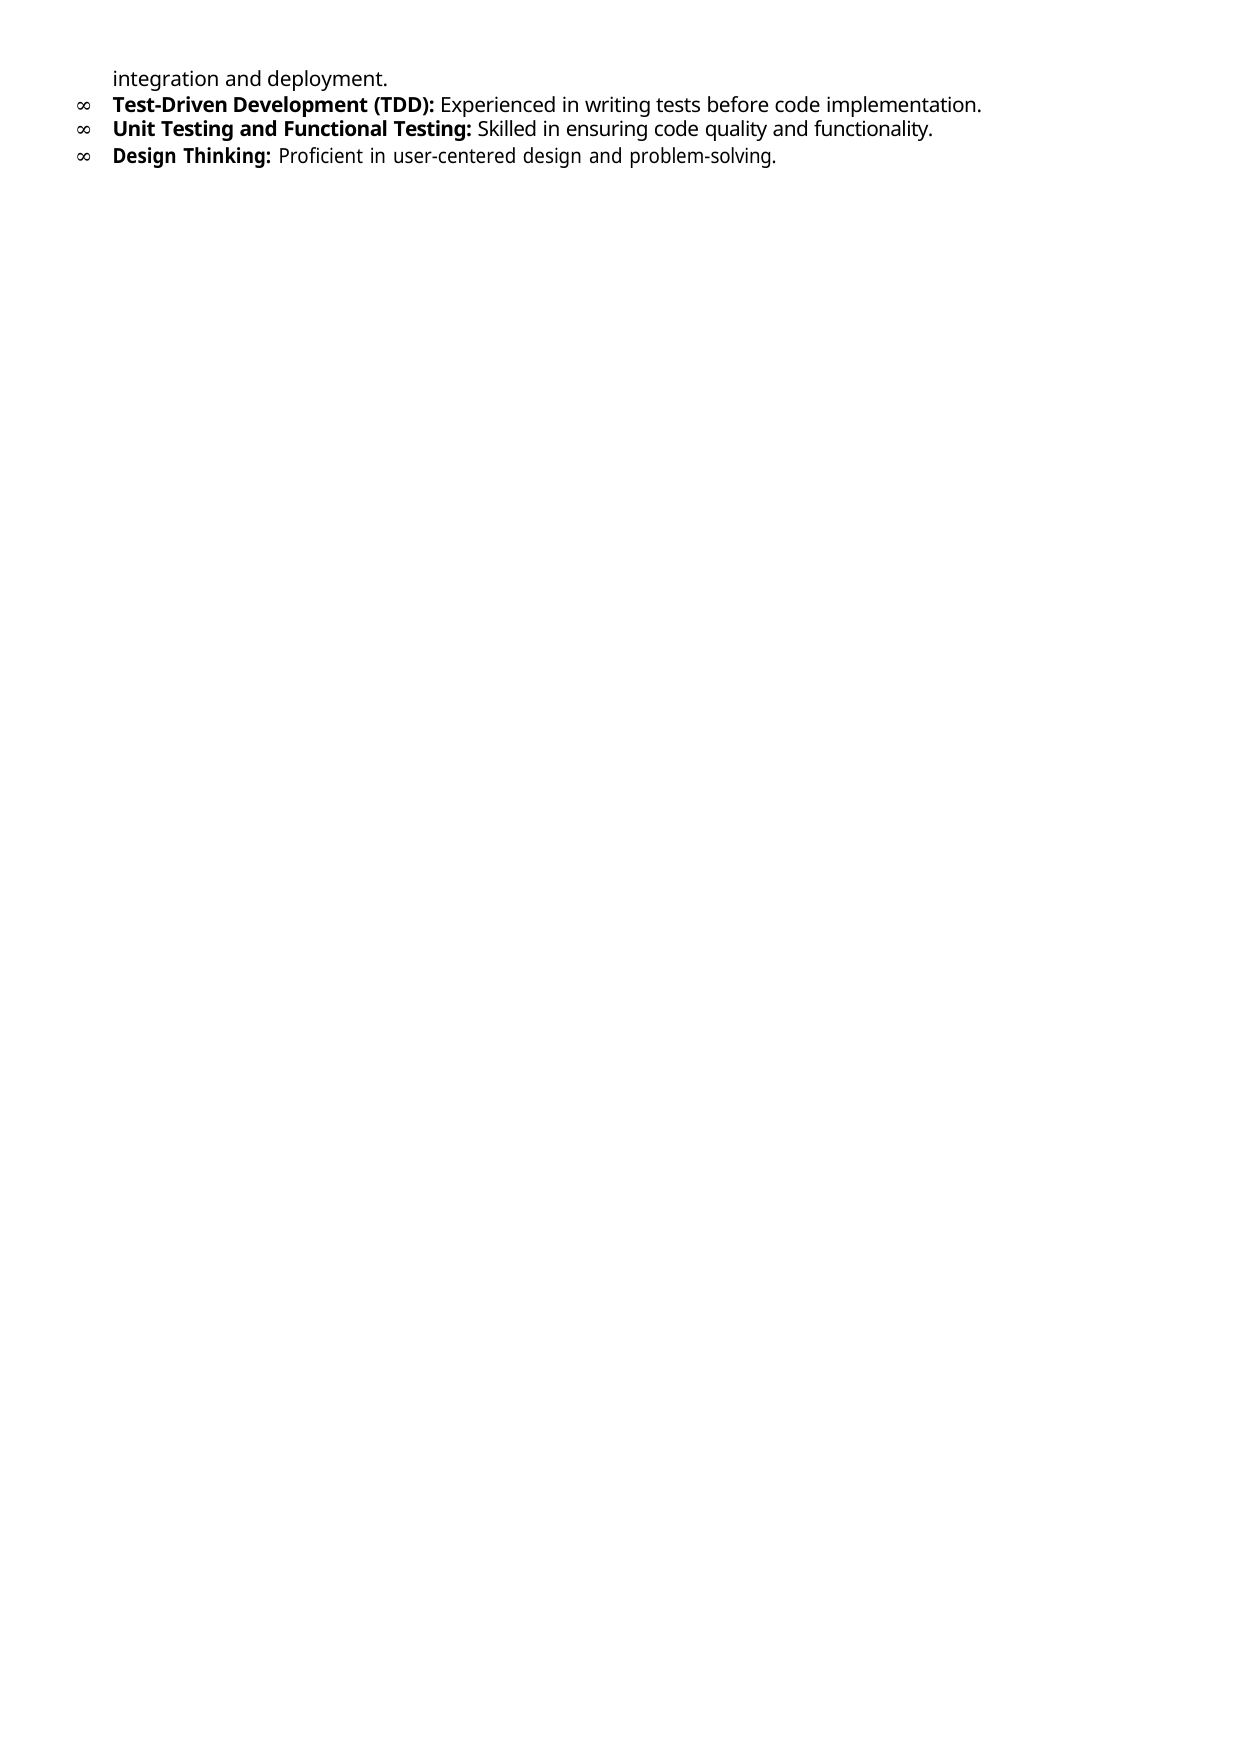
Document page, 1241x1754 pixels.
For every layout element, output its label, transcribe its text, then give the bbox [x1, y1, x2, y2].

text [75, 64, 1118, 93]
text ∞ Design Thinking: Proficient in user-centered design and problem-solving. [75, 141, 1181, 170]
text ∞ Test-Driven Development (TDD): Experienced in writing tests before code implementation. [75, 93, 1181, 117]
text ∞ Unit Testing and Functional Testing: Skilled in ensuring code quality and functionality. [75, 117, 1181, 141]
